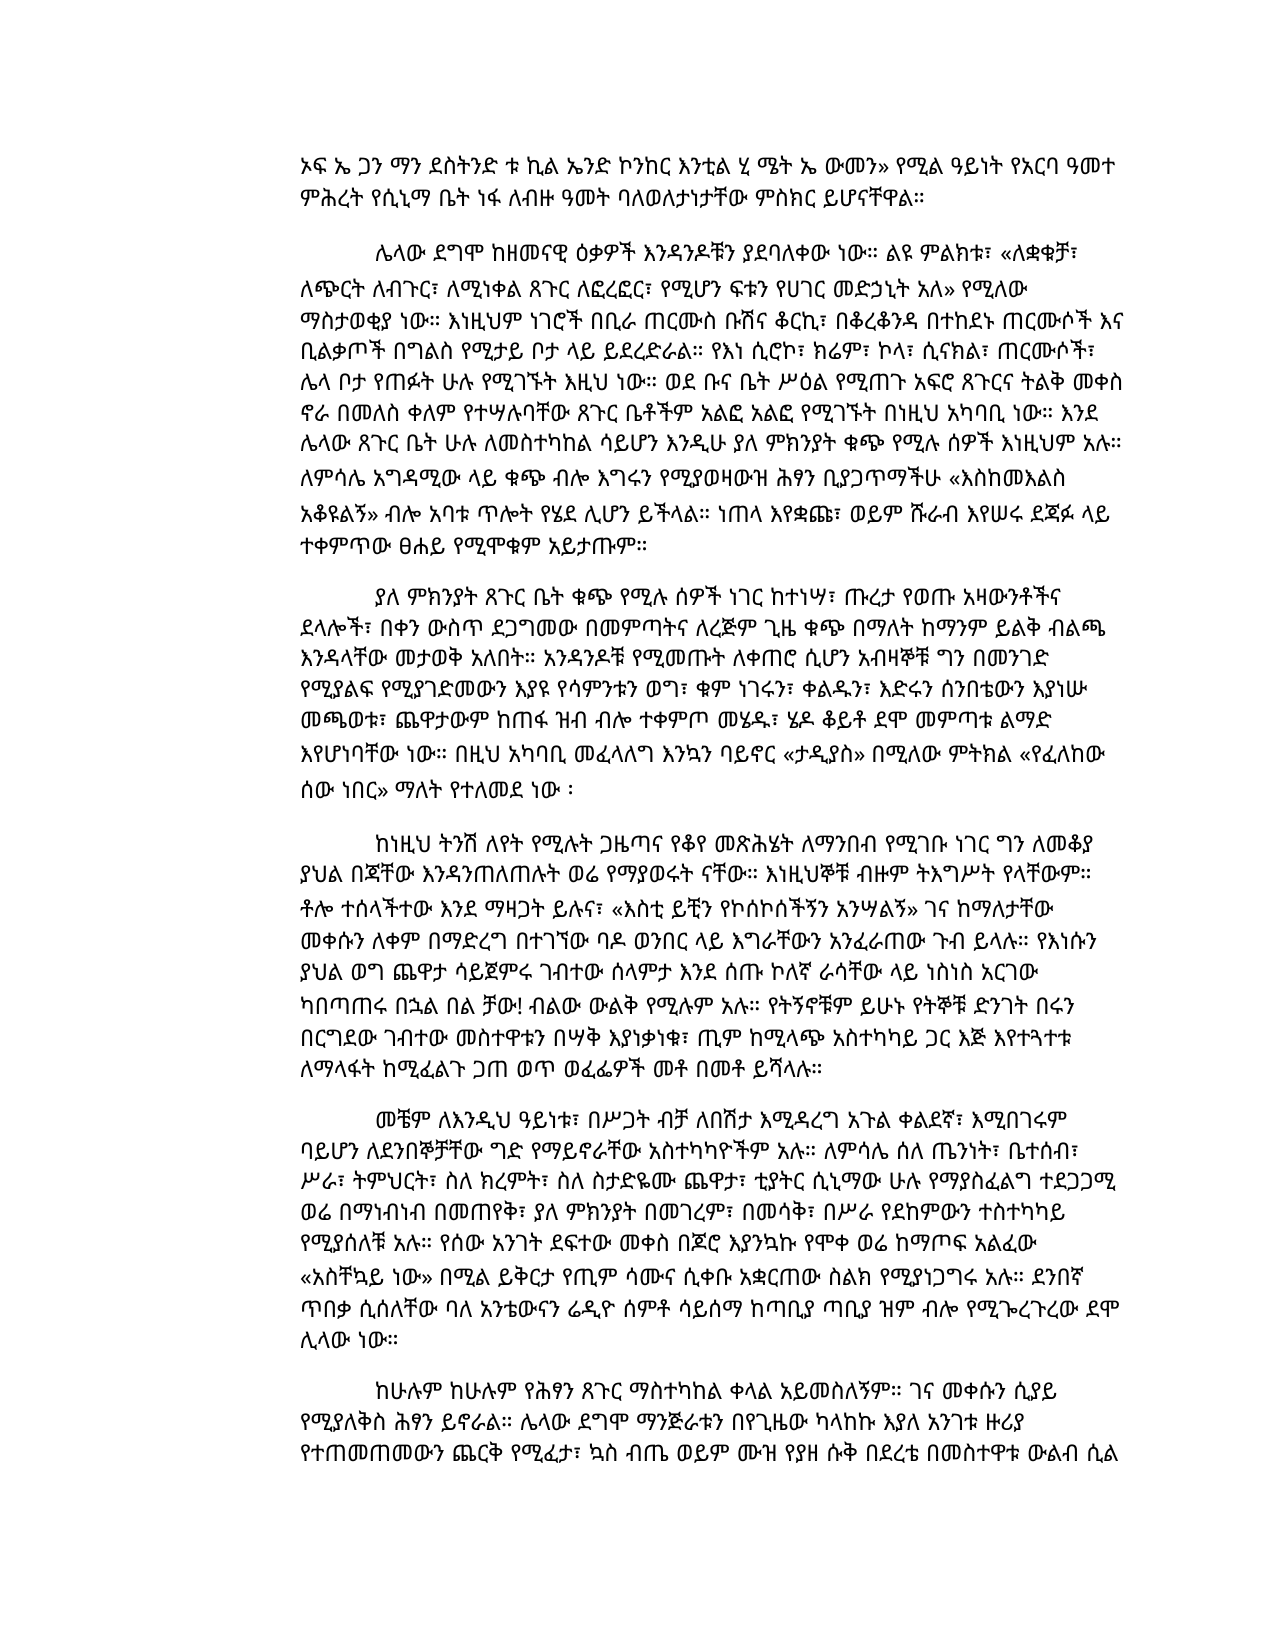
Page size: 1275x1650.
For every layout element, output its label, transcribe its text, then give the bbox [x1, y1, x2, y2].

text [300, 150, 1125, 212]
text ያለ ምክንያት ጸጉር ቤት ቁጭ የሚሉ ሰዎች ነገር ከተነሣ፣ ጡረታ የወጡ አዛውንቶችና ደላሎች፣ በቀን ውስጥ ደጋግመው በመምጣትና ለረጅም ጊዜ ቁጭ በማለት ከማንም ይልቅ ብልጫ እንዳላቸው መታወቅ አለበት። አንዳንዶቹ የሚመጡት ለቀጠሮ ሲሆን አብዛኞቹ ግን በመንገድ የሚያልፍ የሚያገድመውን እያዩ የሳምንቱን ወግ፣ ቁም ነገሩን፣ ቀልዱን፣ እድሩን ሰንበቴውን እያነሡ መጫወቱ፣ ጨዋታውም ከጠፋ ዝብ ብሎ ተቀምጦ መሄዱ፣ ሄዶ ቆይቶ ደሞ መምጣቱ ልማድ እየሆነባቸው ነው። በዚህ አካባቢ መፈላለግ እንኳን ባይኖር «ታዲያስ» በሚለው ምትክል «የፈለከው ሰው ነበር» ማለት የተለመደ ነው ፡ [300, 584, 1125, 805]
text ከነዚህ ትንሽ ለየት የሚሉት ጋዜጣና የቆየ መጽሕሄት ለማንበብ የሚገቡ ነገር ግን ለመቆያ ያህል በጃቸው እንዳንጠለጠሉት ወሬ የማያወሩት ናቸው። እነዚህኞቹ ብዙም ትእግሥት የላቸውም። ቶሎ ተሰላችተው እንደ ማዛጋት ይሉና፣ «እስቲ ይቺን የኮሰኮሰችኝን አንሣልኝ» ገና ከማለታቸው መቀሱን ለቀም በማድረግ በተገኘው ባዶ ወንበር ላይ እግራቸውን አንፈራጠው ጉብ ይላሉ። የእነሱን ያህል ወግ ጨዋታ ሳይጀምሩ ገብተው ሰላምታ እንደ ሰጡ ኮለኛ ራሳቸው ላይ ነስነስ አርገው ካበጣጠሩ በኋል በል ቻው! ብልው ውልቅ የሚሉም አሉ። የትኝኖቹም ይሁኑ የትኞቹ ድንገት በሩን በርግደው ገብተው መስተዋቱን በሣቅ እያነቃነቁ፣ ጢም ከሚላጭ አስተካካይ ጋር እጅ እየተጓተቱ ለማላፋት ከሚፈልጉ ጋጠ ወጥ ወፈፌዎች መቶ በመቶ ይሻላሉ። [300, 831, 1125, 1082]
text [300, 1378, 1125, 1466]
text ሌላው ደግሞ ከዘመናዊ ዕቃዎች እንዳንዶቹን ያደባለቀው ነው። ልዩ ምልክቱ፣ «ለቋቁቻ፣ ለጭርት ለብጉር፣ ለሚነቀል ጸጉር ለፎረፎር፣ የሚሆን ፍቱን የሀገር መድኃኒት አለ» የሚለው ማስታወቂያ ነው። እነዚህም ነገሮች በቢራ ጠርሙስ ቡሽና ቆርኪ፣ በቆረቆንዳ በተከደኑ ጠርሙሶች እና ቢልቃጦች በግልስ የሚታይ ቦታ ላይ ይደረድራል። የእነ ሲሮኮ፣ ክሬም፣ ኮላ፣ ሲናክል፣ ጠርሙሶች፣ ሌላ ቦታ የጠፉት ሁሉ የሚገኙት እዚህ ነው። ወደ ቡና ቤት ሥዕል የሚጠጉ አፍሮ ጸጉርና ትልቅ መቀስ ኖራ በመለስ ቀለም የተሣሉባቸው ጸጉር ቤቶችም አልፎ አልፎ የሚገኙት በነዚህ አካባቢ ነው። እንደ ሌላው ጸጉር ቤት ሁሉ ለመስተካከል ሳይሆን እንዲሁ ያለ ምክንያት ቁጭ የሚሉ ሰዎች እነዚህም አሉ። ለምሳሌ አግዳሚው ላይ ቁጭ ብሎ እግሩን የሚያወዛውዝ ሕፃን ቢያጋጥማችሁ «እስከመእልስ አቆዩልኝ» ብሎ አባቱ ጥሎት የሄደ ሊሆን ይችላል። ነጠላ እየቋጩ፣ ወይም ሹራብ እየሠሩ ደጃፉ ላይ ተቀምጥው ፀሐይ የሚሞቁም አይታጡም። [300, 237, 1125, 559]
text መቼም ለእንዲህ ዓይነቱ፣ በሥጋት ብቻ ለበሽታ እሚዳረግ አጉል ቀልደኛ፣ እሚበገሩም ባይሆን ለደንበኞቻቸው ግድ የማይኖራቸው አስተካካዮችም አሉ። ለምሳሌ ሰለ ጤንነት፣ ቤተሰብ፣ ሥራ፣ ትምህርት፣ ስለ ክረምት፣ ስለ ስታድዬሙ ጨዋታ፣ ቲያትር ሲኒማው ሁሉ የማያስፈልግ ተደጋጋሚ ወሬ በማነብነብ በመጠየቅ፣ ያለ ምክንያት በመገረም፣ በመሳቅ፣ በሥራ የደከምውን ተስተካካይ የሚያሰለቹ አሉ። የሰው አንገት ደፍተው መቀስ በጆሮ እያንኳኩ የሞቀ ወሬ ከማጦፍ አልፈው «አስቸኳይ ነው» በሚል ይቅርታ የጢም ሳሙና ሲቀቡ አቋርጠው ስልክ የሚያነጋግሩ አሉ። ደንበኛ ጥበቃ ሲሰለቸው ባለ አንቴውናን ሬዲዮ ሰምቶ ሳይሰማ ከጣቢያ ጣቢያ ዝም ብሎ የሚጐረጉረው ደሞ ሊላው ነው። [300, 1107, 1125, 1354]
